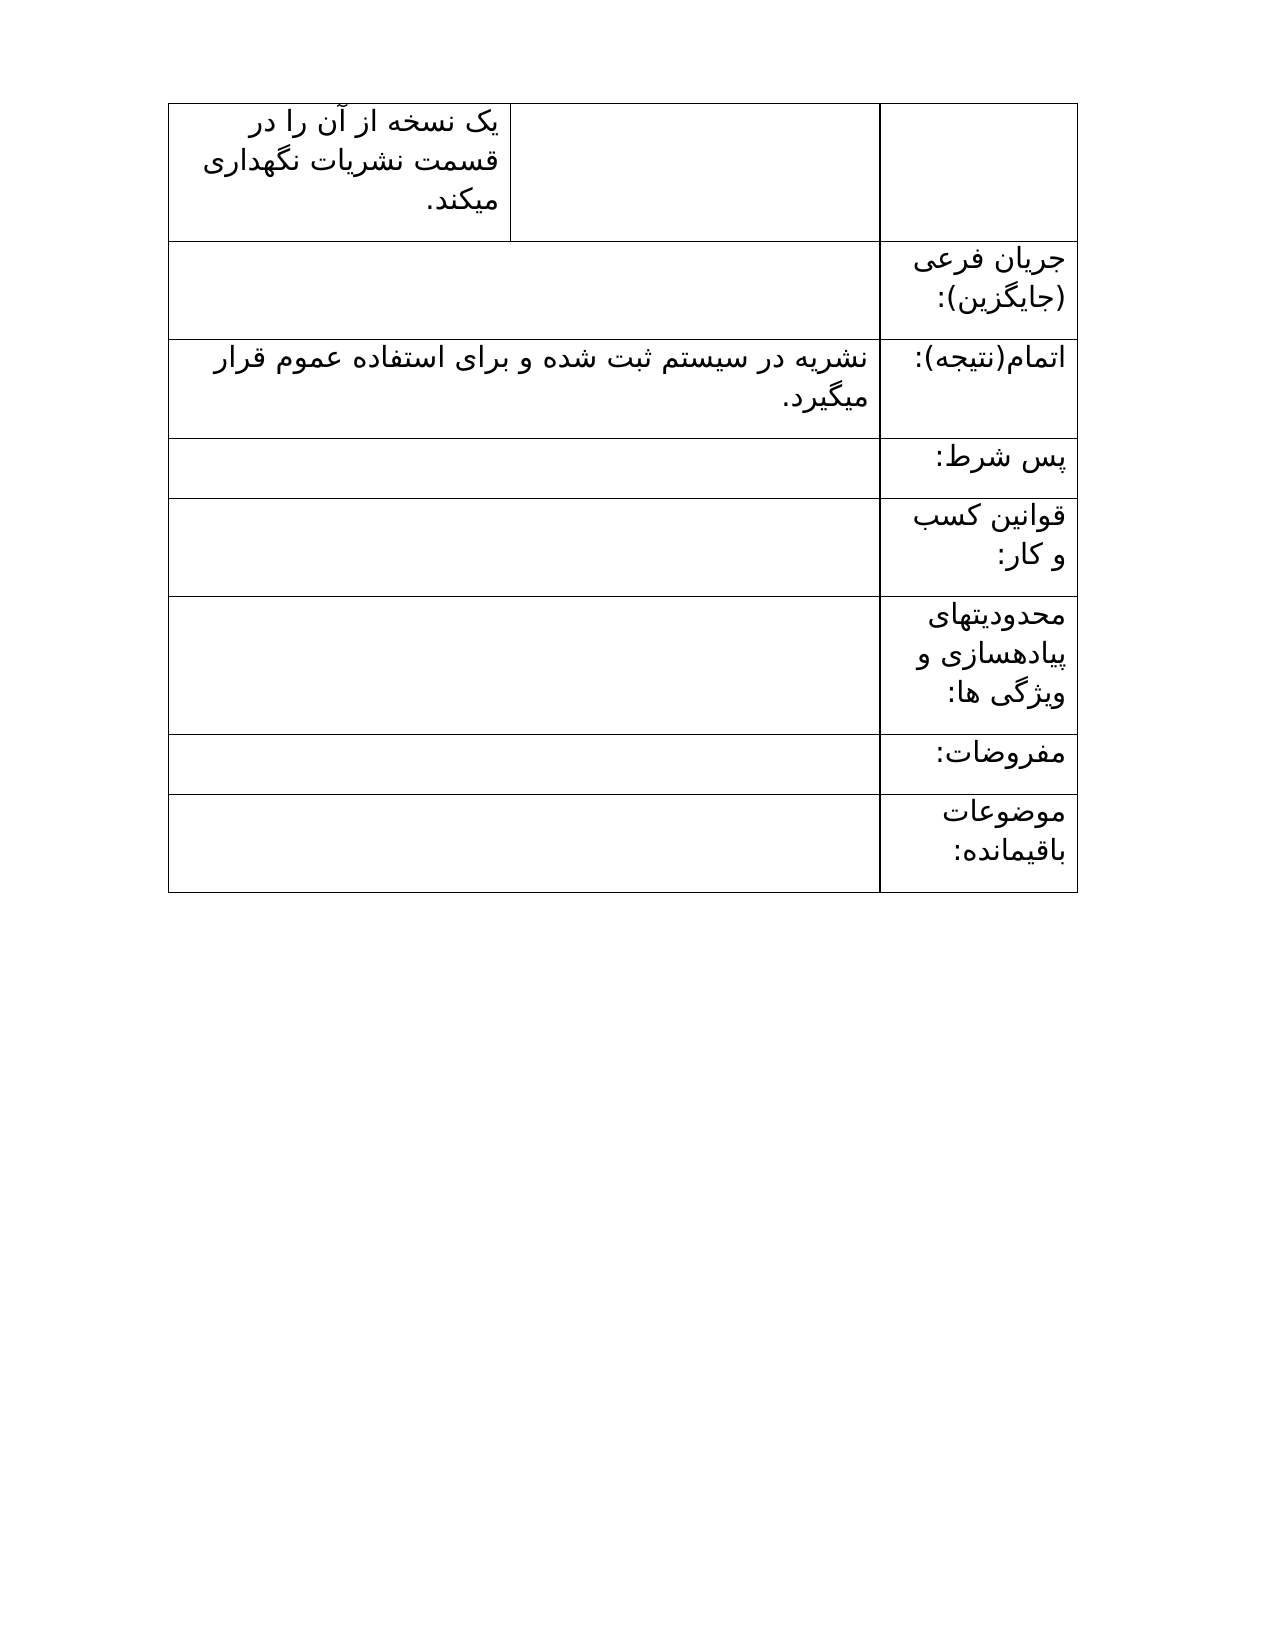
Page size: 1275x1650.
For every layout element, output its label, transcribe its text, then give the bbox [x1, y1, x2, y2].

table_cell جریان فرعی (جایگزین): [881, 242, 1077, 339]
table_cell نشریه در سیستم ثبت شده و برای استفاده عموم قرار میگیرد. [169, 340, 879, 438]
table_cell موضوعات باقیمانده: [881, 795, 1077, 892]
table_cell [169, 597, 879, 734]
table_cell مفروضات: [881, 735, 1077, 793]
table_cell قوانین کسب و کار: [881, 499, 1077, 596]
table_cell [511, 104, 879, 241]
table_cell محدودیتهای پیادهسازی و ویژگی ها: [881, 597, 1077, 734]
table_cell [169, 795, 879, 892]
table_cell [169, 439, 879, 498]
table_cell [169, 104, 510, 241]
table_cell [169, 499, 879, 596]
table_cell [169, 242, 879, 339]
table_cell پس شرط: [881, 439, 1077, 498]
table_cell اتمام(نتیجه): [881, 340, 1077, 438]
table_cell [169, 735, 879, 793]
